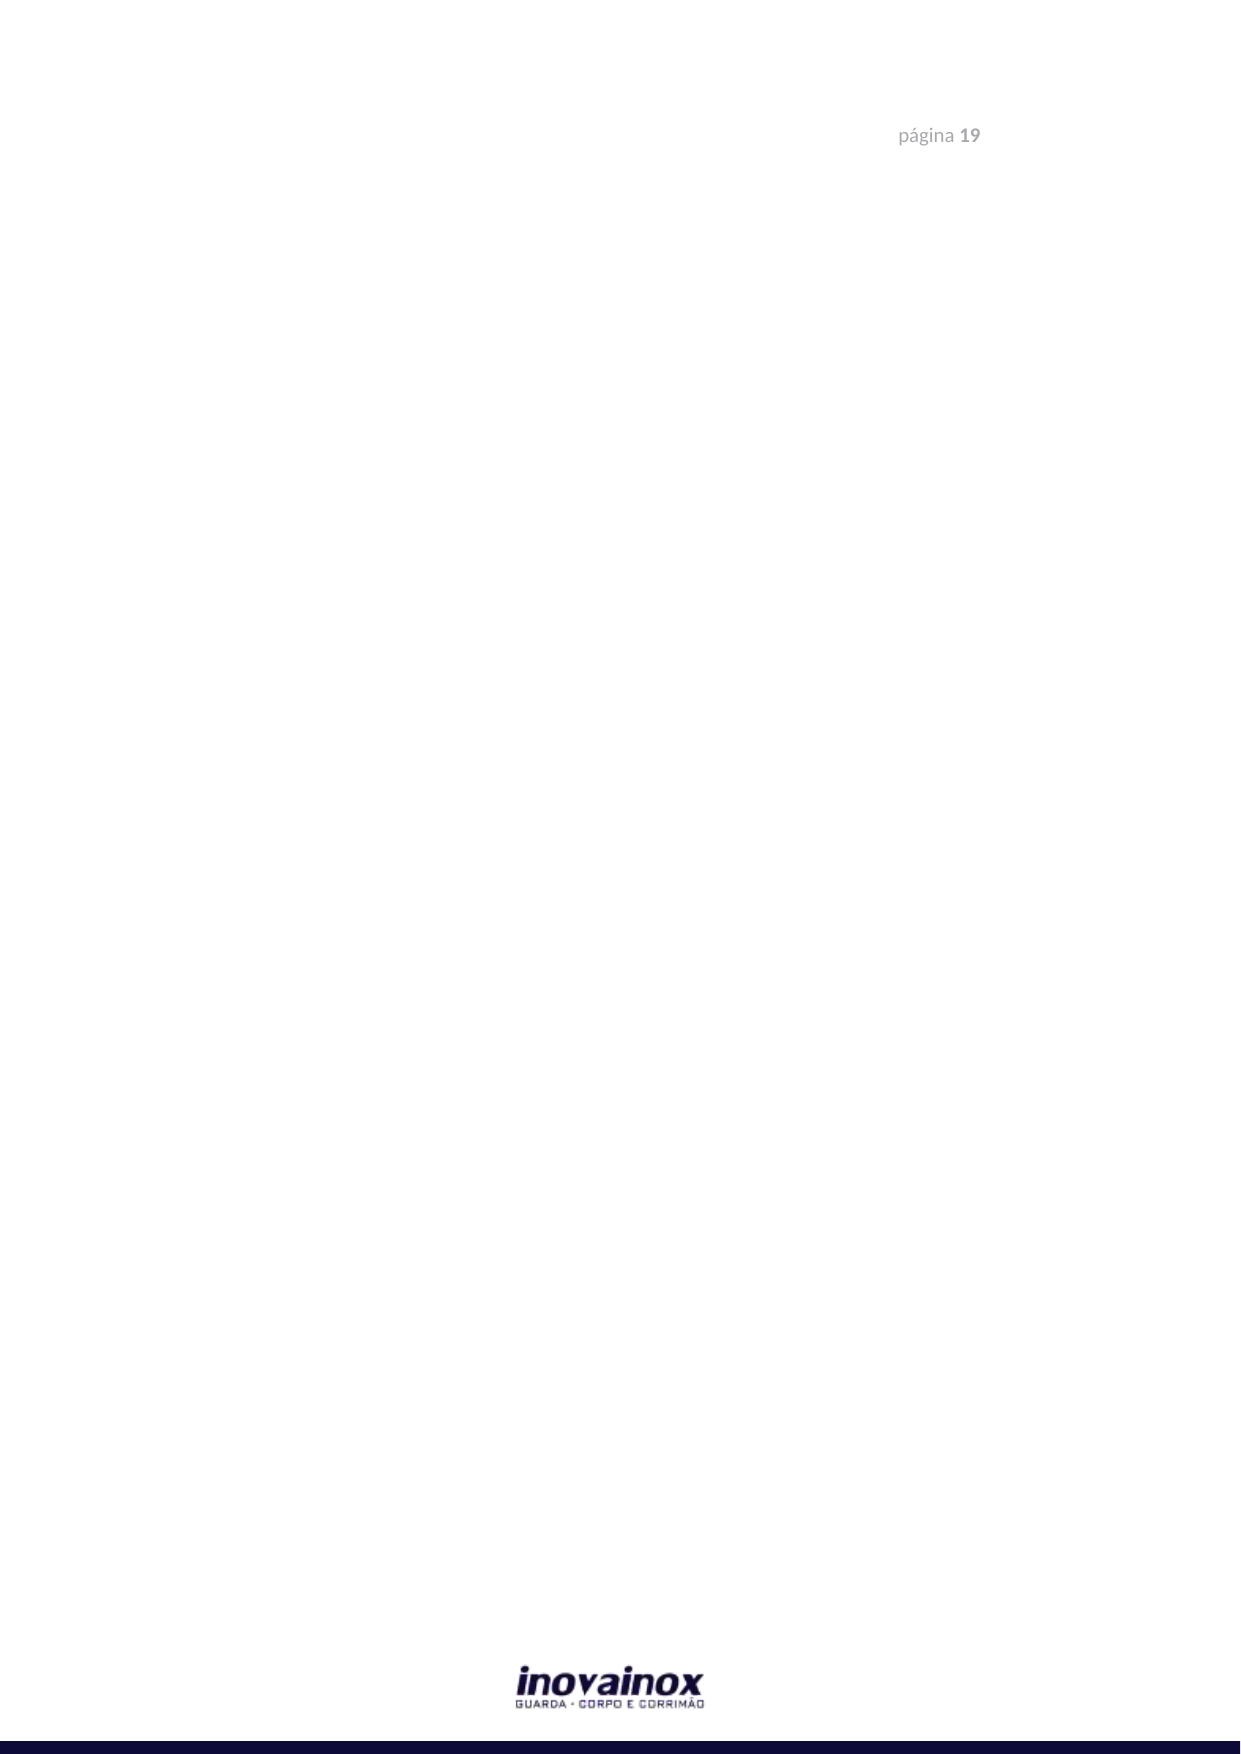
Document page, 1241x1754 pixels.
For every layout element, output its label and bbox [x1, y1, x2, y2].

picture [502, 1660, 718, 1715]
